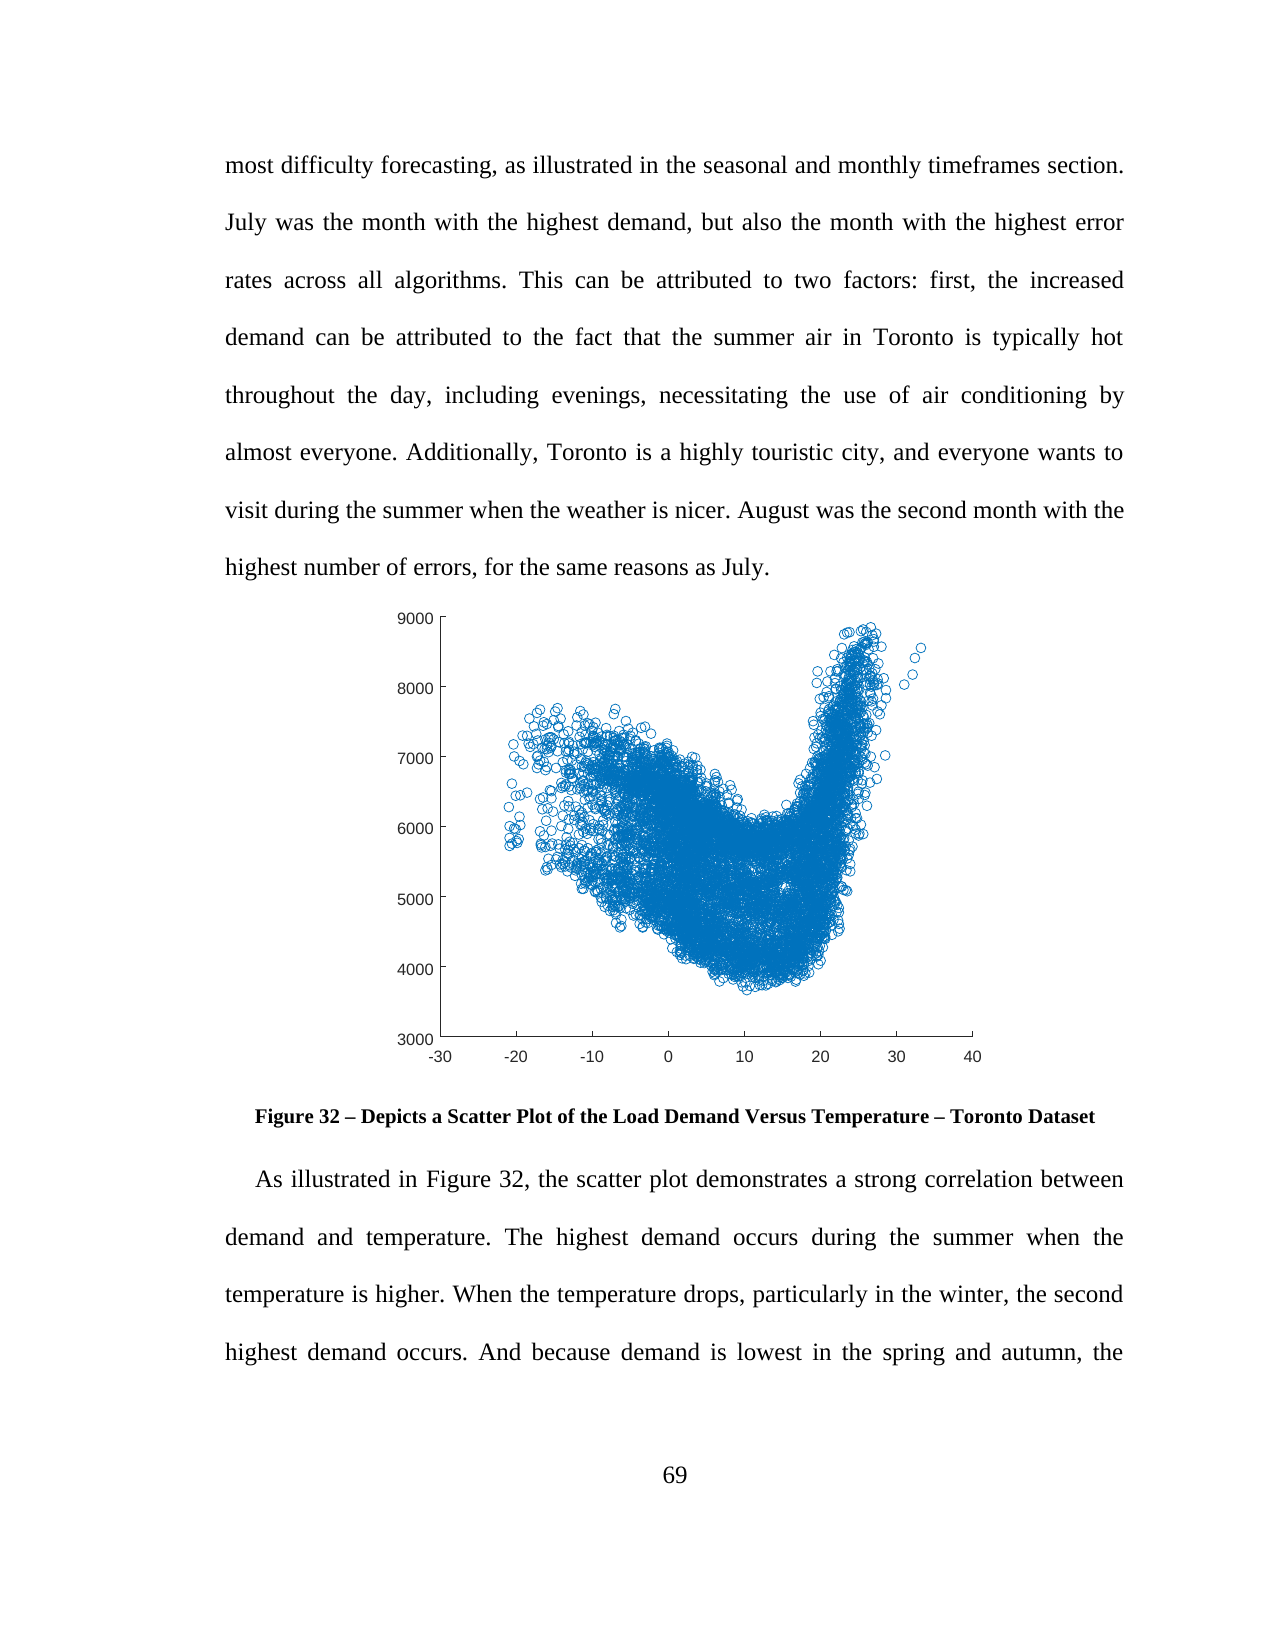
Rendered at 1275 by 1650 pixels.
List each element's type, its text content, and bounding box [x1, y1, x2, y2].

text Figure 32 – Depicts a Scatter Plot of the Load Demand Versus Temperature – Toronto Dataset [225, 1104, 1125, 1128]
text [225, 150, 1125, 581]
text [225, 1164, 1125, 1366]
